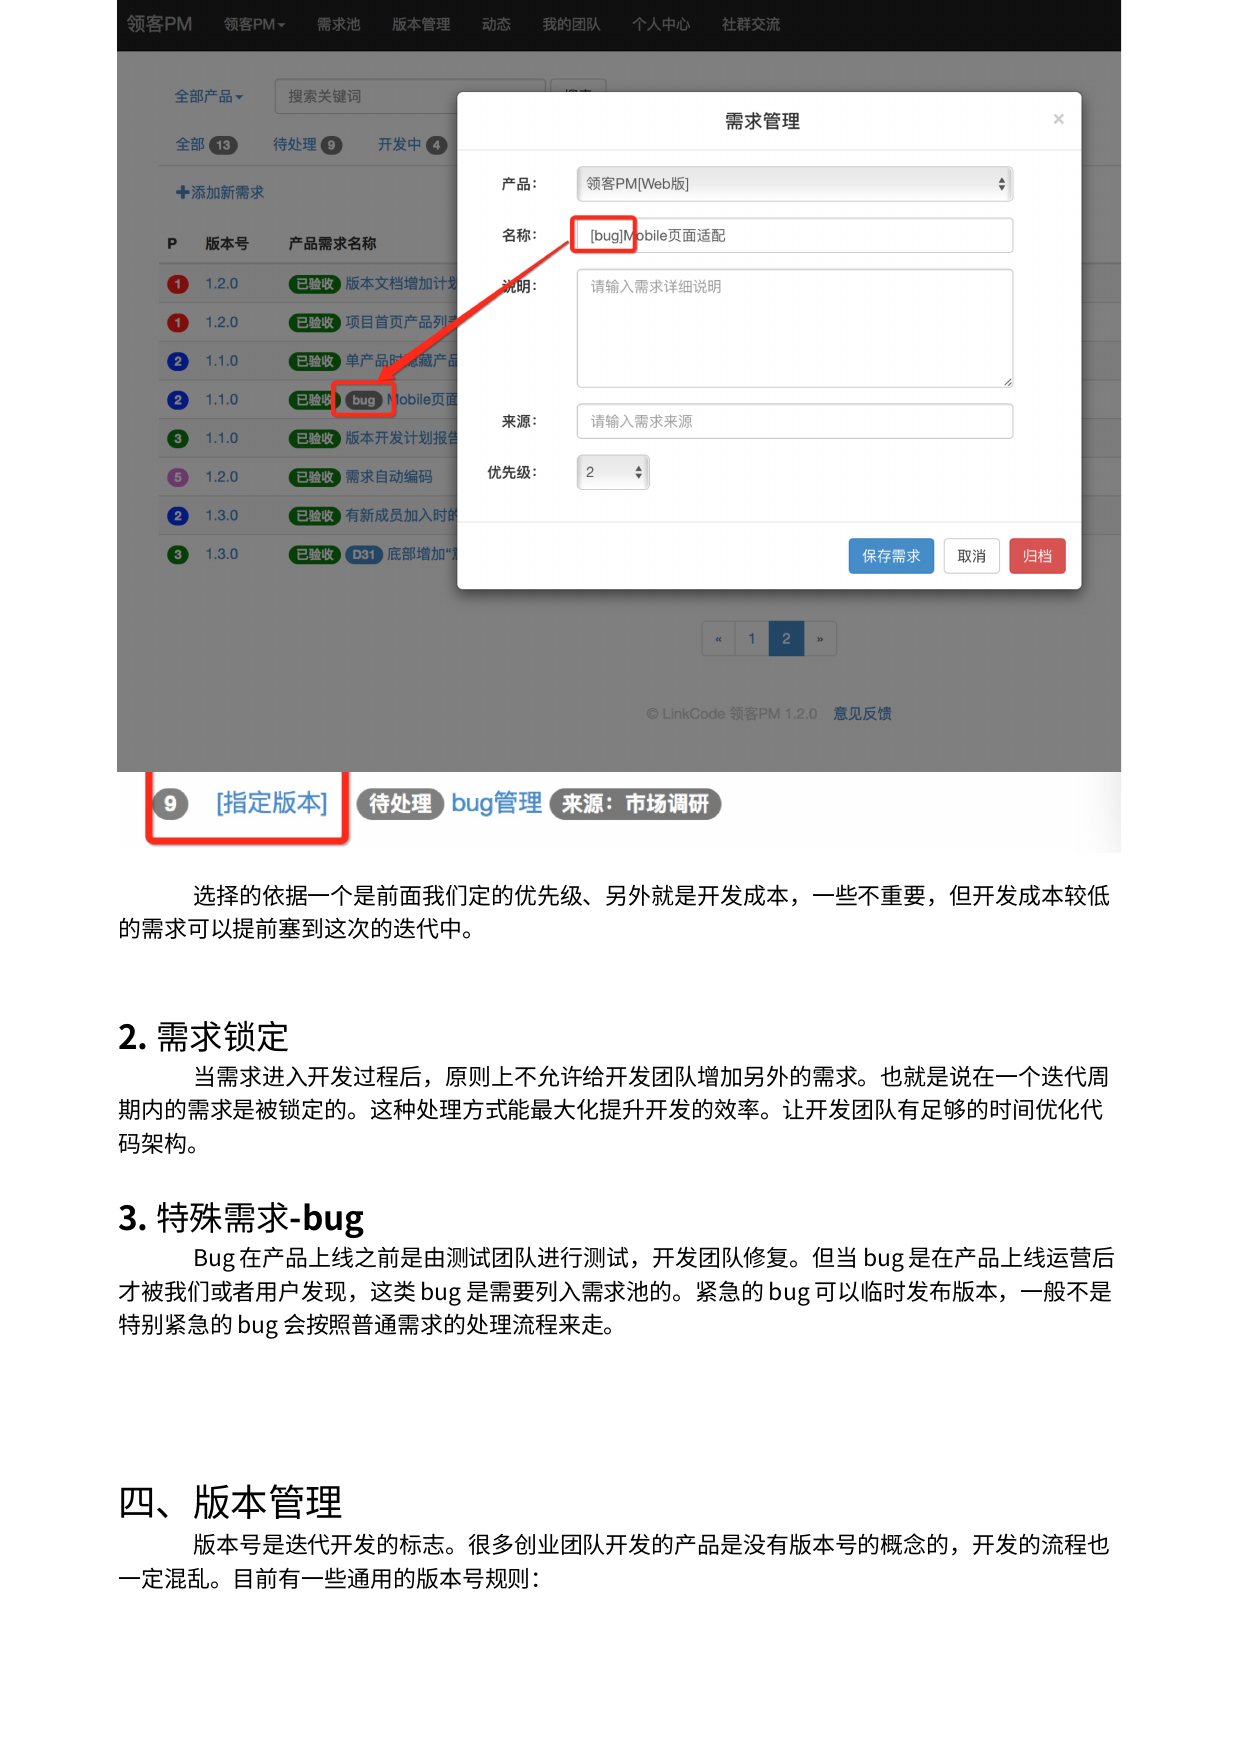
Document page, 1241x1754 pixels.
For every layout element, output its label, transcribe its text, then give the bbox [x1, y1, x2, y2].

text 3. 特殊需求-bug [118, 1192, 1122, 1240]
text 当需求进入开发过程后，原则上不允许给开发团队增加另外的需求。也就是说在一个迭代周期内的需求是被锁定的。这种处理方式能最大化提升开发的效率。让开发团队有足够的时间优化代码架构。 [118, 1059, 1122, 1159]
text 2. 需求锁定 [118, 1011, 1122, 1059]
text 版本号是迭代开发的标志。很多创业团队开发的产品是没有版本号的概念的，开发的流程也一定混乱。目前有一些通用的版本号规则： [118, 1527, 1122, 1594]
picture [117, 0, 1122, 853]
text Bug在产品上线之前是由测试团队进行测试，开发团队修复。但当bug是在产品上线运营后才被我们或者用户发现，这类bug是需要列入需求池的。紧急的bug可以临时发布版本，一般不是特别紧急的bug会按照普通需求的处理流程来走。 [118, 1240, 1122, 1340]
text 选择的依据一个是前面我们定的优先级、另外就是开发成本，一些不重要，但开发成本较低的需求可以提前塞到这次的迭代中。 [118, 853, 1122, 944]
text 四、版本管理 [118, 1473, 1122, 1527]
